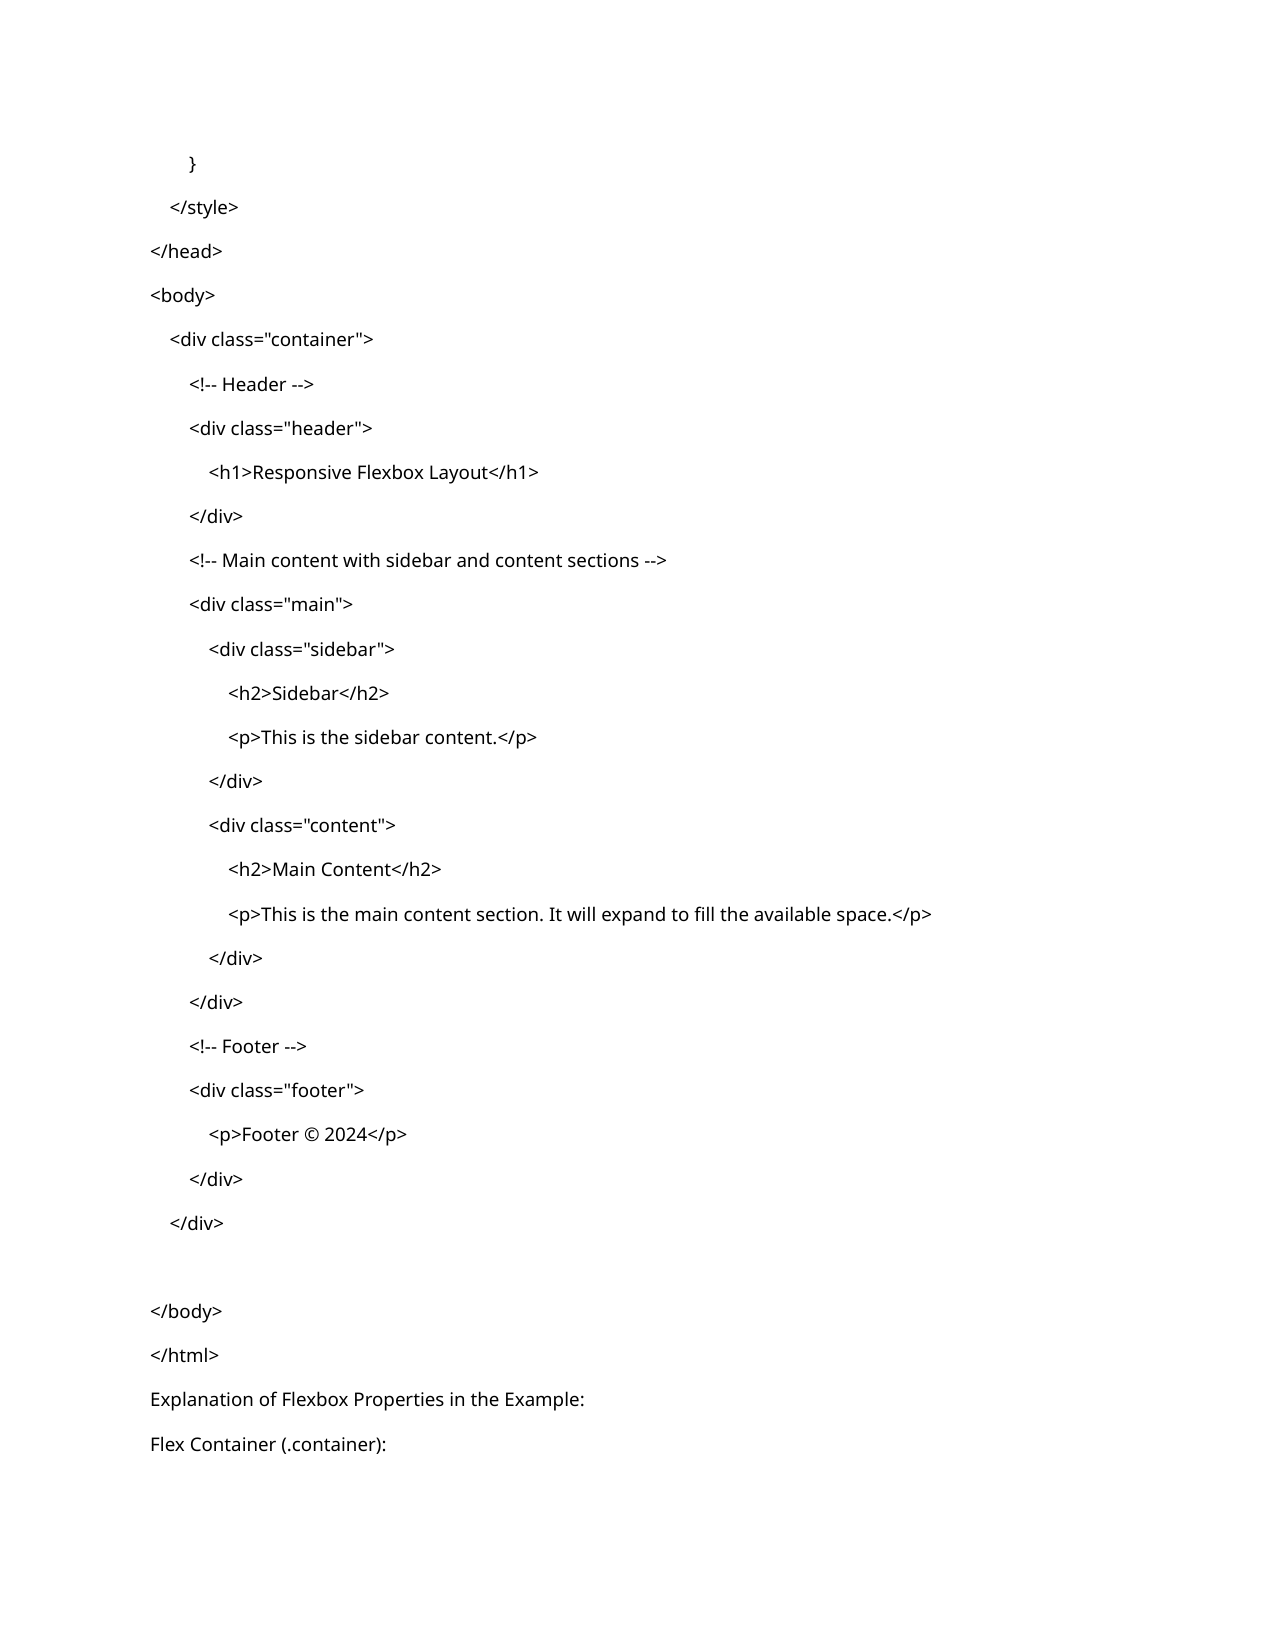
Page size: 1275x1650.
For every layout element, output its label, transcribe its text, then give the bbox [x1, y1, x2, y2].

text </div> [150, 1210, 1125, 1236]
text </html> [150, 1342, 1125, 1368]
text </div> [150, 989, 1125, 1015]
text <h1>Responsive Flexbox Layout</h1> [150, 459, 1125, 485]
text </head> [150, 238, 1125, 264]
text <div class="sidebar"> [150, 636, 1125, 661]
text <div class="content"> [150, 812, 1125, 838]
text <p>Footer © 2024</p> [150, 1122, 1125, 1147]
text <!-- Main content with sidebar and content sections --> [150, 547, 1125, 573]
text <h2>Sidebar</h2> [150, 680, 1125, 706]
text <div class="container"> [150, 327, 1125, 352]
text <div class="main"> [150, 592, 1125, 617]
text </div> [150, 945, 1125, 971]
text <!-- Footer --> [150, 1033, 1125, 1059]
text <body> [150, 282, 1125, 308]
text </div> [150, 1166, 1125, 1191]
text <p>This is the main content section. It will expand to fill the available space.</p> [150, 901, 1125, 926]
text <p>This is the sidebar content.</p> [150, 724, 1125, 750]
text <div class="header"> [150, 415, 1125, 441]
text </style> [150, 194, 1125, 220]
text <!-- Header --> [150, 371, 1125, 396]
text <h2>Main Content</h2> [150, 857, 1125, 882]
text <div class="footer"> [150, 1077, 1125, 1103]
text </body> [150, 1298, 1125, 1324]
text </div> [150, 768, 1125, 794]
text Explanation of Flexbox Properties in the Example: [150, 1387, 1125, 1412]
text </div> [150, 503, 1125, 529]
text } [150, 150, 1125, 176]
text Flex Container (.container): [150, 1431, 1125, 1456]
